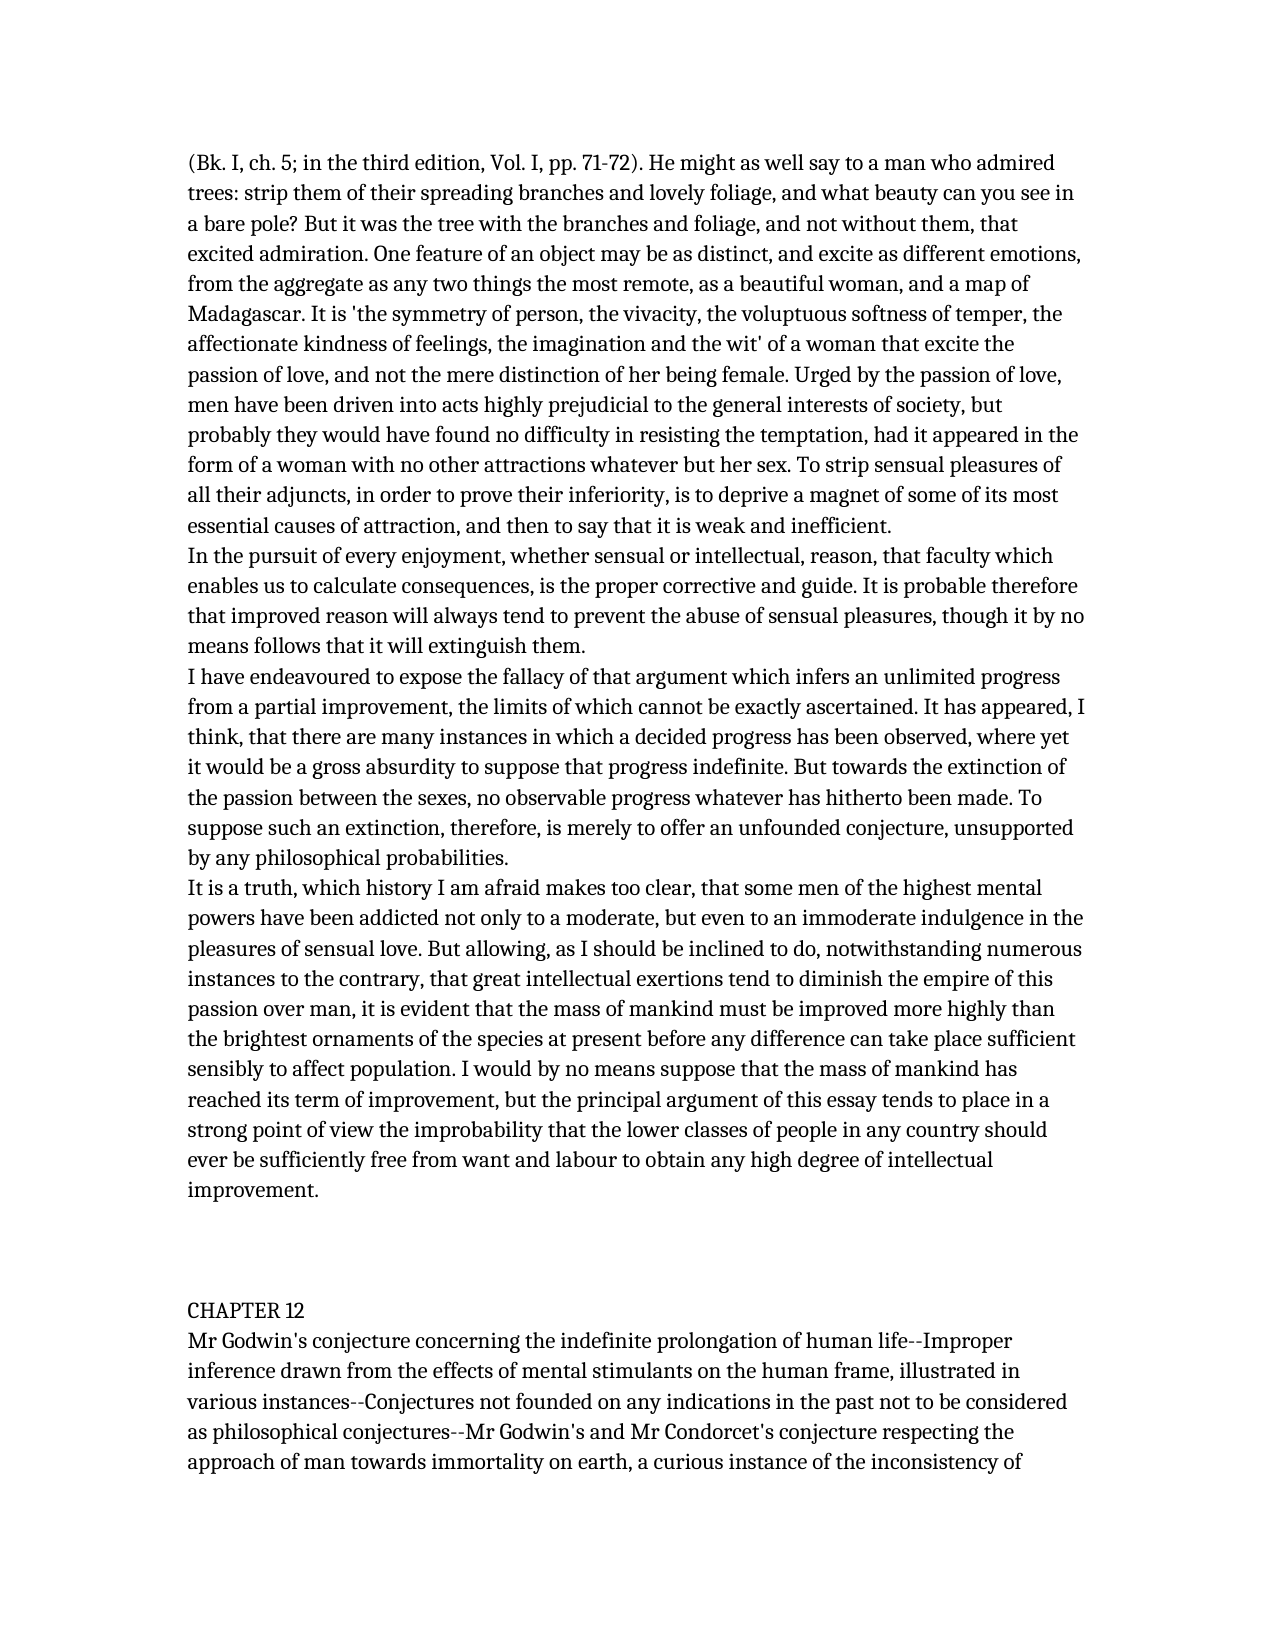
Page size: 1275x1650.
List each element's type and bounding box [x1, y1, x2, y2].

text [187, 150, 1087, 1475]
